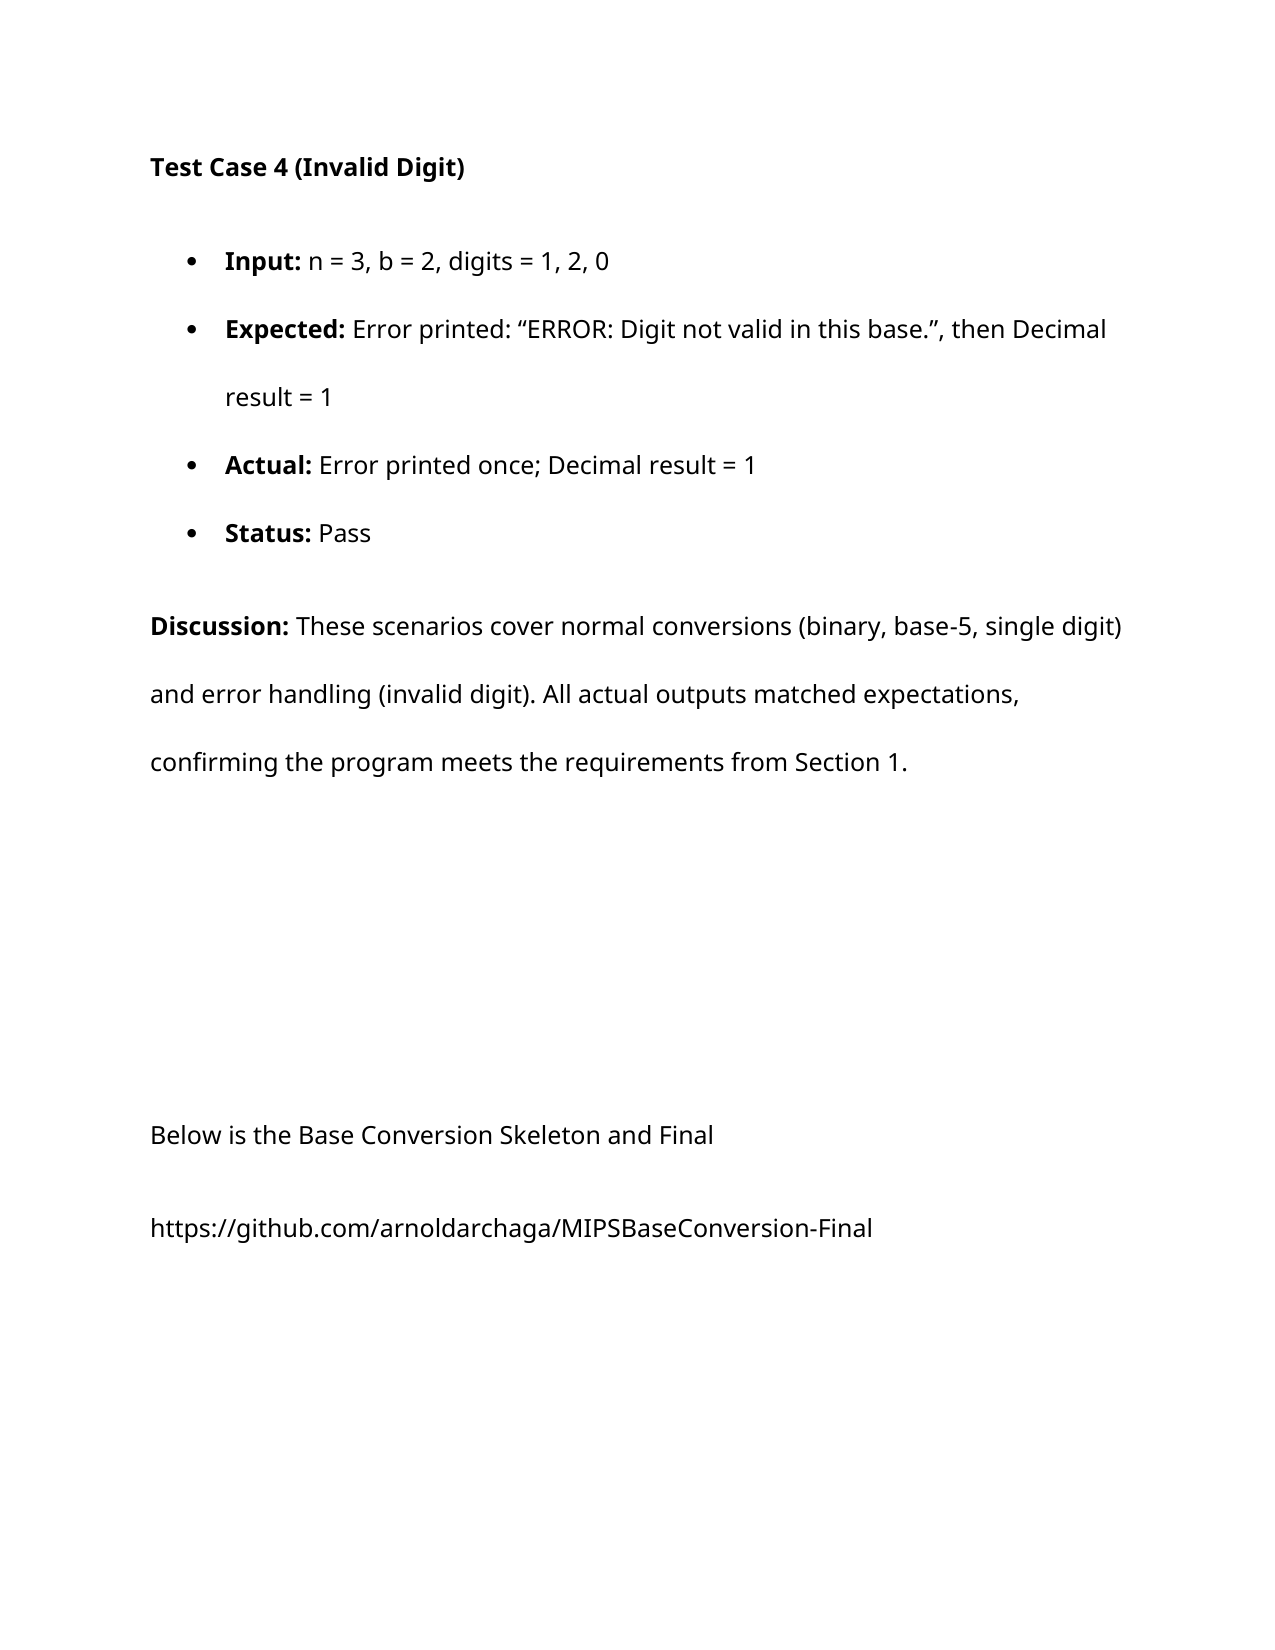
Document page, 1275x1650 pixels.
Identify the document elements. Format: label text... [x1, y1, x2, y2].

list Status: Pass [187, 516, 1125, 550]
text Below is the Base Conversion Skeleton and Final [150, 1117, 1125, 1152]
list Expected: Error printed: “ERROR: Digit not valid in this base.”, then Decimal result = 1 [187, 311, 1125, 413]
text https://github.com/arnoldarchaga/MIPSBaseConversion-Final [150, 1211, 1125, 1245]
text Test Case 4 (Invalid Digit) [150, 150, 1125, 184]
list Input: n = 3, b = 2, digits = 1, 2, 0 [187, 243, 1125, 277]
list Actual: Error printed once; Decimal result = 1 [187, 447, 1125, 482]
text Discussion: These scenarios cover normal conversions (binary, base‑5, single digit) and error handling (invalid digit). All actual outputs matched expectations, confirming the program meets the requirements from Section 1. [150, 609, 1125, 779]
